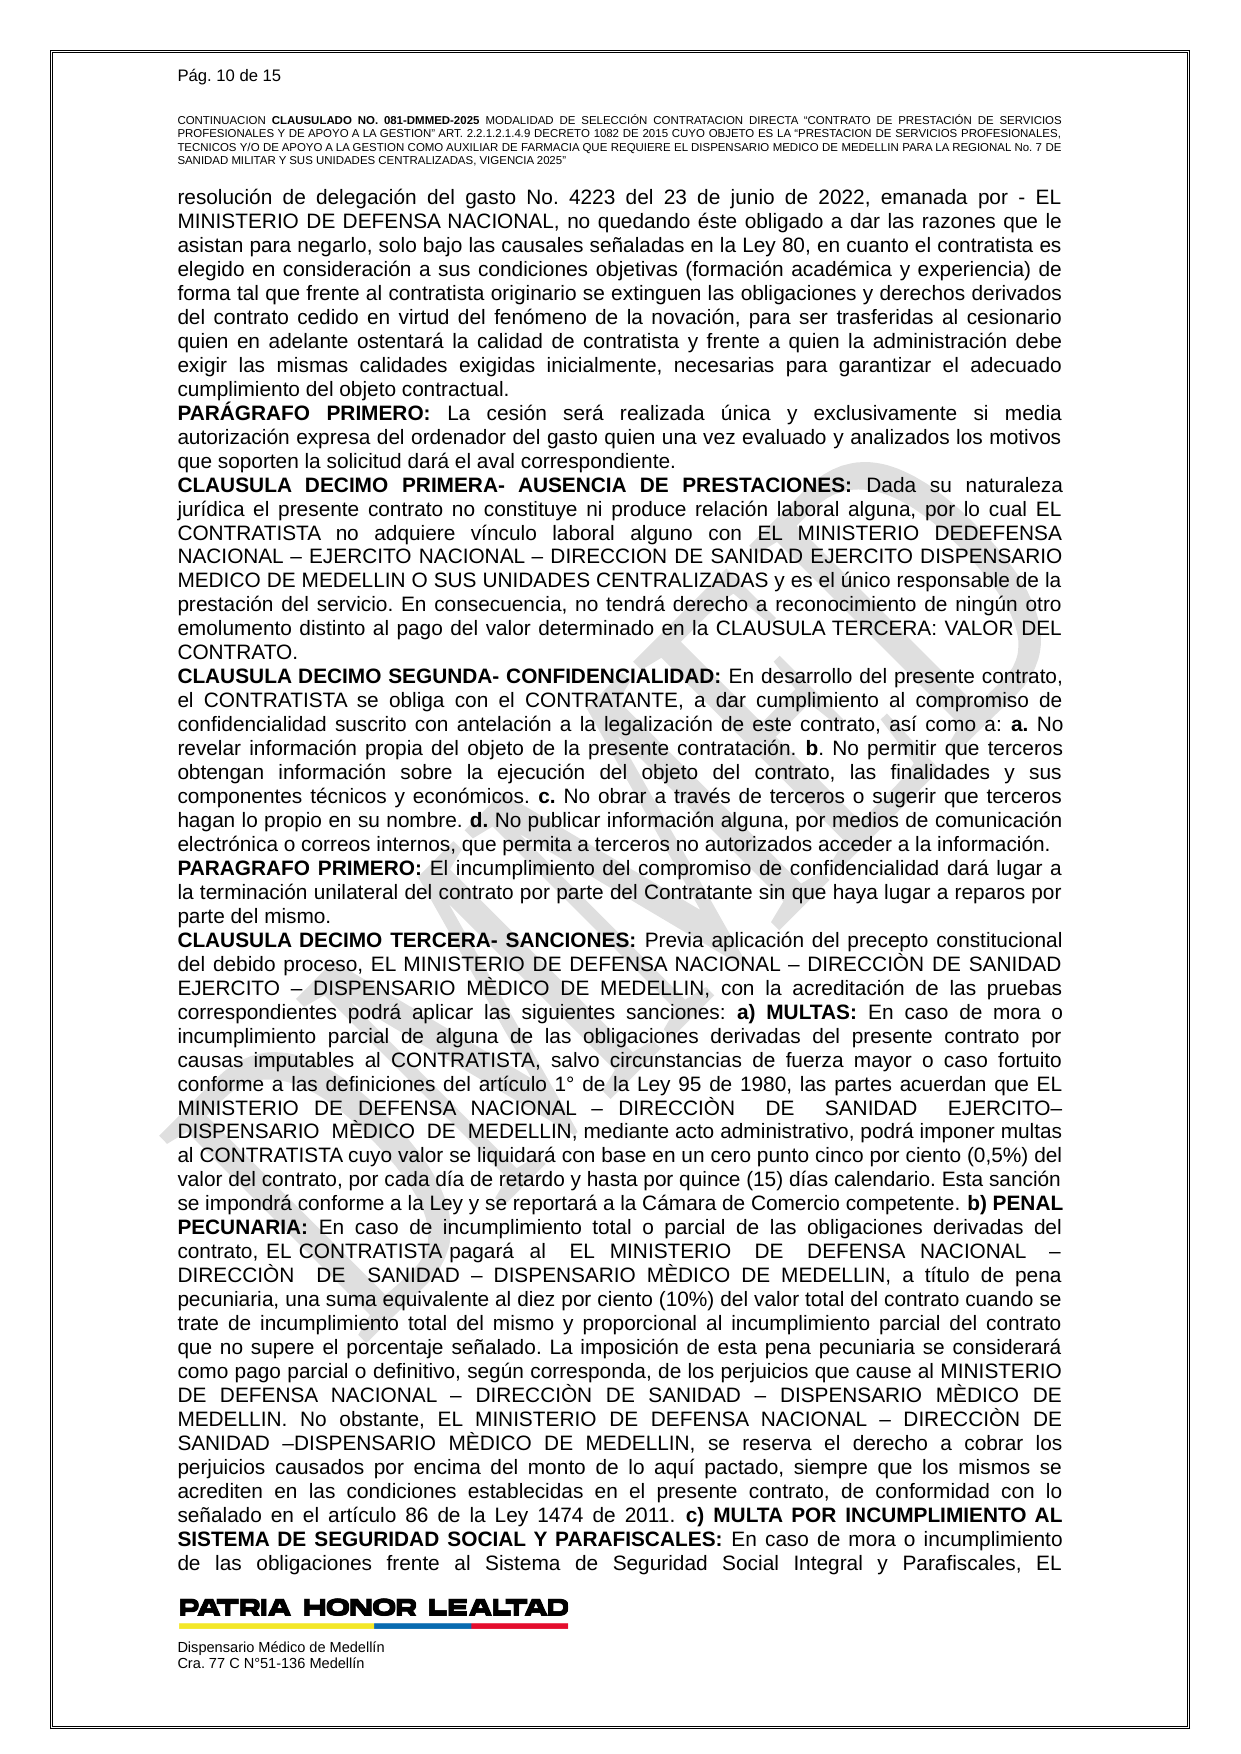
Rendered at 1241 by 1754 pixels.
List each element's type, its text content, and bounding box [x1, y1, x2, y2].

text CLAUSULA DECIMO SEGUNDA- CONFIDENCIALIDAD: En desarrollo del presente contrato, el CONTRATISTA se obliga con el CONTRATANTE, a dar cumplimiento al compromiso de confidencialidad suscrito con antelación a la legalización de este contrato, así como a: a. No revelar información propia del objeto de la presente contratación. b. No permitir que terceros obtengan información sobre la ejecución del objeto del contrato, las finalidades y sus componentes técnicos y económicos. c. No obrar a través de terceros o sugerir que terceros hagan lo propio en su nombre. d. No publicar información alguna, por medios de comunicación electrónica o correos internos, que permita a terceros no autorizados acceder a la información. [177, 664, 1063, 856]
text CLAUSULA DECIMO PRIMERA- AUSENCIA DE PRESTACIONES: Dada su naturaleza jurídica el presente contrato no constituye ni produce relación laboral alguna, por lo cual EL CONTRATISTA no adquiere vínculo laboral alguno con EL MINISTERIO DEDEFENSA NACIONAL – EJERCITO NACIONAL – DIRECCION DE SANIDAD EJERCITO DISPENSARIO MEDICO DE MEDELLIN O SUS UNIDADES CENTRALIZADAS y es el único responsable de la prestación del servicio. En consecuencia, no tendrá derecho a reconocimiento de ningún otro emolumento distinto al pago del valor determinado en la CLAUSULA TERCERA: VALOR DEL CONTRATO. [177, 472, 1063, 664]
picture [179, 1598, 569, 1629]
text PARÁGRAFO PRIMERO: La cesión será realizada única y exclusivamente si media autorización expresa del ordenador del gasto quien una vez evaluado y analizados los motivos que soporten la solicitud dará el aval correspondiente. [177, 401, 1063, 472]
text PARAGRAFO PRIMERO: El incumplimiento del compromiso de confidencialidad dará lugar a la terminación unilateral del contrato por parte del Contratante sin que haya lugar a reparos por parte del mismo. [177, 856, 1063, 928]
